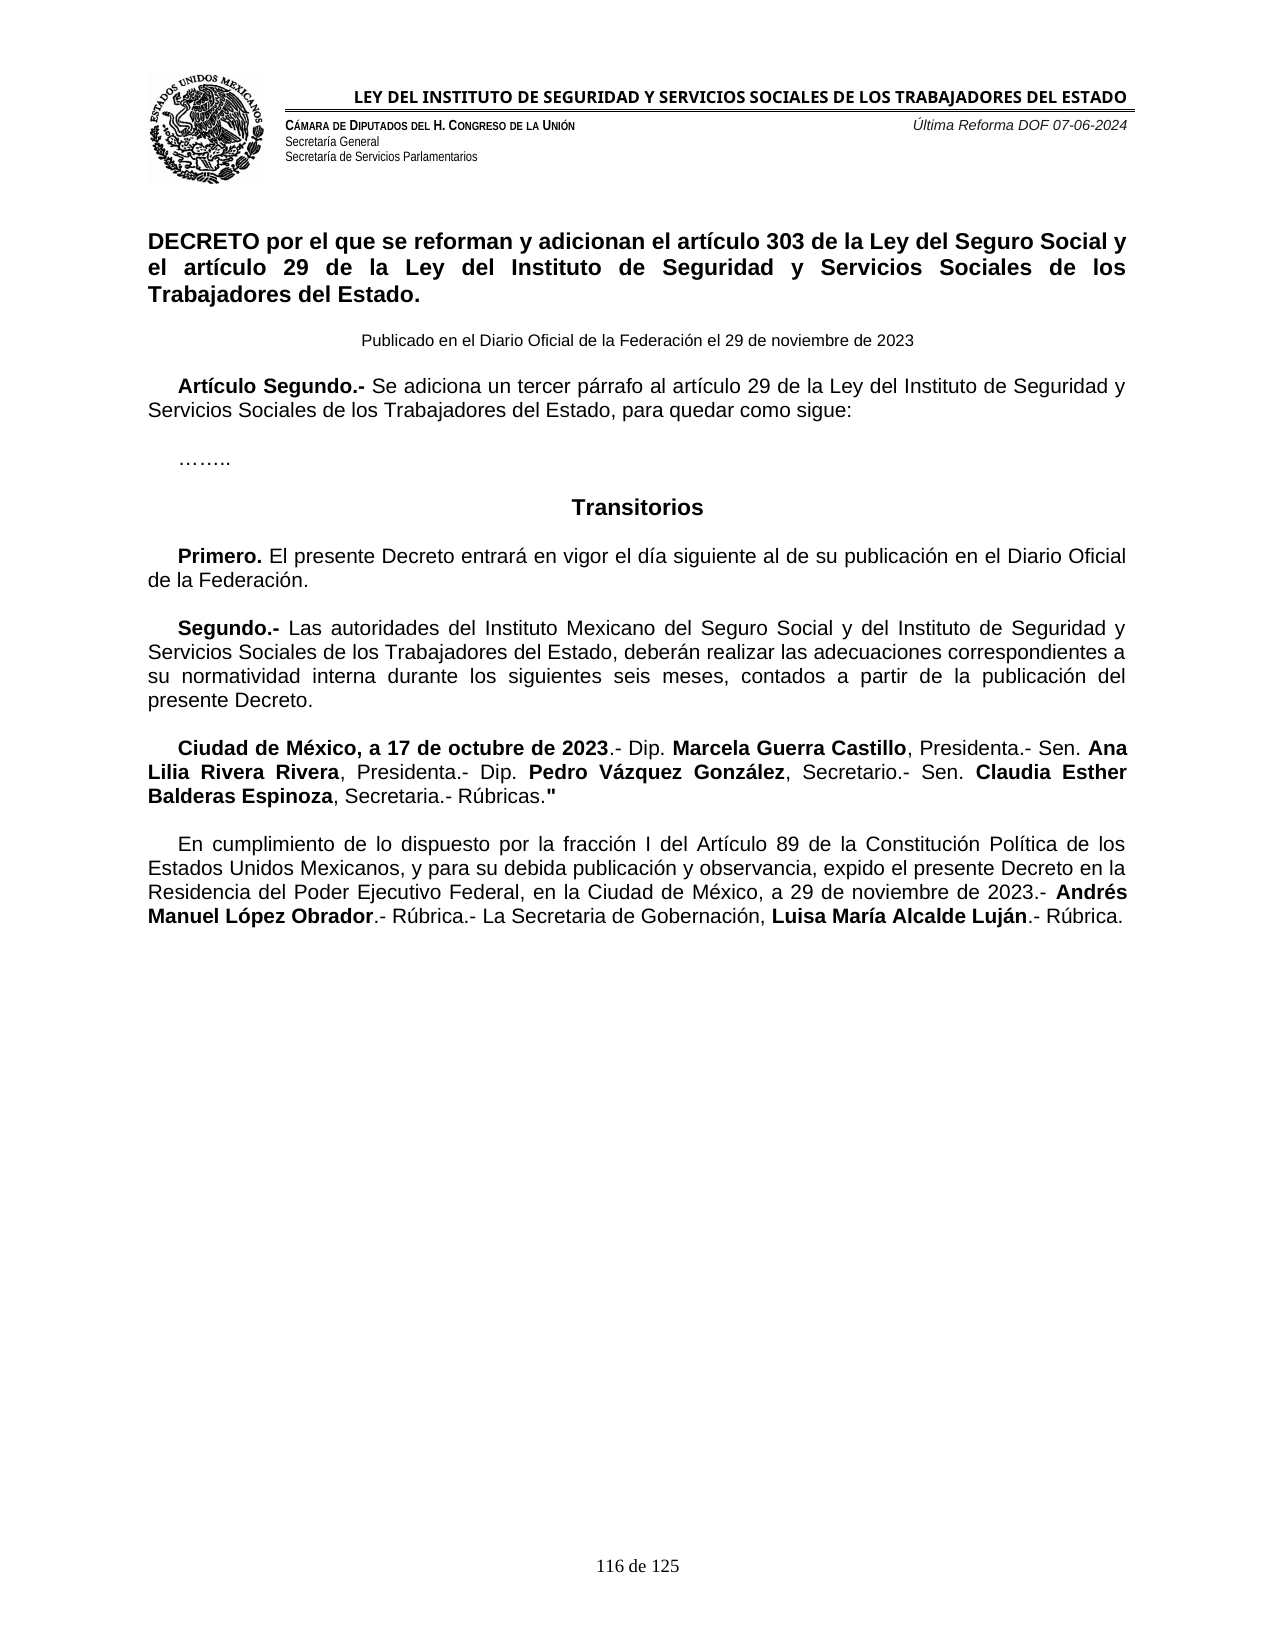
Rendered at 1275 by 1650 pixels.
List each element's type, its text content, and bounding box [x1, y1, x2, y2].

text Segundo.- Las autoridades del Instituto Mexicano del Seguro Social y del Instituto de Seguridad y Servicios Sociales de los Trabajadores del Estado, deberán realizar las adecuaciones correspondientes a su normatividad interna durante los siguientes seis meses, contados a partir de la publicación del presente Decreto. [148, 616, 1127, 712]
text Ciudad de México, a 17 de octubre de 2023.- Dip. Marcela Guerra Castillo, Presidenta.- Sen. Ana Lilia Rivera Rivera, Presidenta.- Dip. Pedro Vázquez González, Secretario.- Sen. Claudia Esther Balderas Espinoza, Secretaria.- Rúbricas." [148, 736, 1127, 808]
text Publicado en el Diario Oficial de la Federación el 29 de noviembre de 2023 [148, 331, 1127, 350]
text En cumplimiento de lo dispuesto por la fracción I del Artículo 89 de la Constitución Política de los Estados Unidos Mexicanos, y para su debida publicación y observancia, expido el presente Decreto en la Residencia del Poder Ejecutivo Federal, en la Ciudad de México, a 29 de noviembre de 2023.- Andrés Manuel López Obrador.- Rúbrica.- La Secretaria de Gobernación, Luisa María Alcalde Luján.- Rúbrica. [148, 832, 1127, 928]
text Primero. El presente Decreto entrará en vigor el día siguiente al de su publicación en el Diario Oficial de la Federación. [148, 544, 1127, 592]
text …….. [148, 446, 1127, 470]
text Artículo Segundo.- Se adiciona un tercer párrafo al artículo 29 de la Ley del Instituto de Seguridad y Servicios Sociales de los Trabajadores del Estado, para quedar como sigue: [148, 374, 1127, 422]
text Transitorios [148, 494, 1127, 520]
text DECRETO por el que se reforman y adicionan el artículo 303 de la Ley del Seguro Social y el artículo 29 de la Ley del Instituto de Seguridad y Servicios Sociales de los Trabajadores del Estado. [148, 228, 1127, 307]
